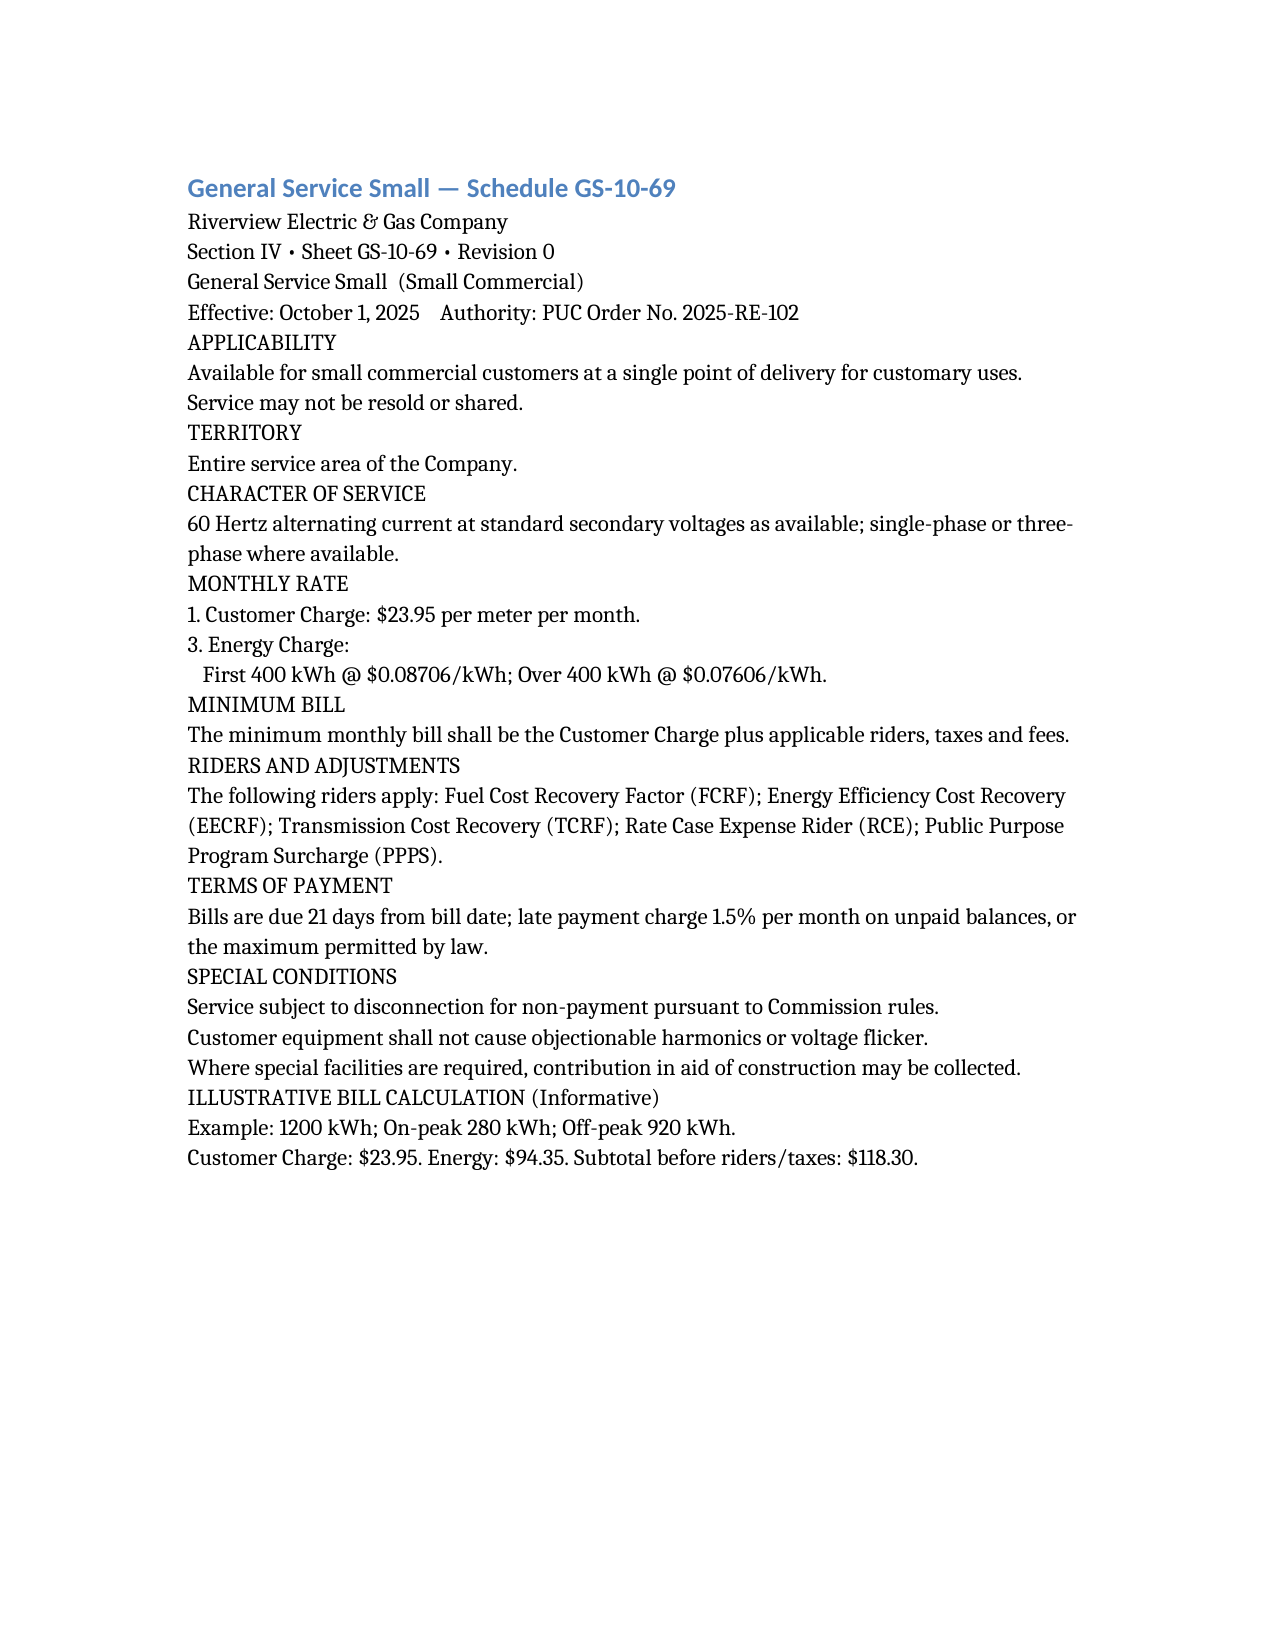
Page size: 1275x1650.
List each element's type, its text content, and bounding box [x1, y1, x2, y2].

subtitle General Service Small — Schedule GS-10-69 [187, 171, 1087, 204]
text Riverview Electric & Gas Company Section IV • Sheet GS-10-69 • Revision 0 General Service Small (Small Commercial) Effective: October 1, 2025 Authority: PUC Order No. 2025-RE-102 APPLICABILITY Available for small commercial customers at a single point of delivery for customary uses. Service may not be resold or shared. TERRITORY Entire service area of the Company. CHARACTER OF SERVICE 60 Hertz alternating current at standard secondary voltages as available; single-phase or three-phase where available. MONTHLY RATE 1. Customer Charge: $23.95 per meter per month. 3. Energy Charge: First 400 kWh @ $0.08706/kWh; Over 400 kWh @ $0.07606/kWh. MINIMUM BILL The minimum monthly bill shall be the Customer Charge plus applicable riders, taxes and fees. RIDERS AND ADJUSTMENTS The following riders apply: Fuel Cost Recovery Factor (FCRF); Energy Efficiency Cost Recovery (EECRF); Transmission Cost Recovery (TCRF); Rate Case Expense Rider (RCE); Public Purpose Program Surcharge (PPPS). TERMS OF PAYMENT Bills are due 21 days from bill date; late payment charge 1.5% per month on unpaid balances, or the maximum permitted by law. SPECIAL CONDITIONS Service subject to disconnection for non-payment pursuant to Commission rules. Customer equipment shall not cause objectionable harmonics or voltage flicker. Where special facilities are required, contribution in aid of construction may be collected. ILLUSTRATIVE BILL CALCULATION (Informative) Example: 1200 kWh; On-peak 280 kWh; Off-peak 920 kWh. Customer Charge: $23.95. Energy: $94.35. Subtotal before riders/taxes: $118.30. [187, 209, 1087, 1172]
